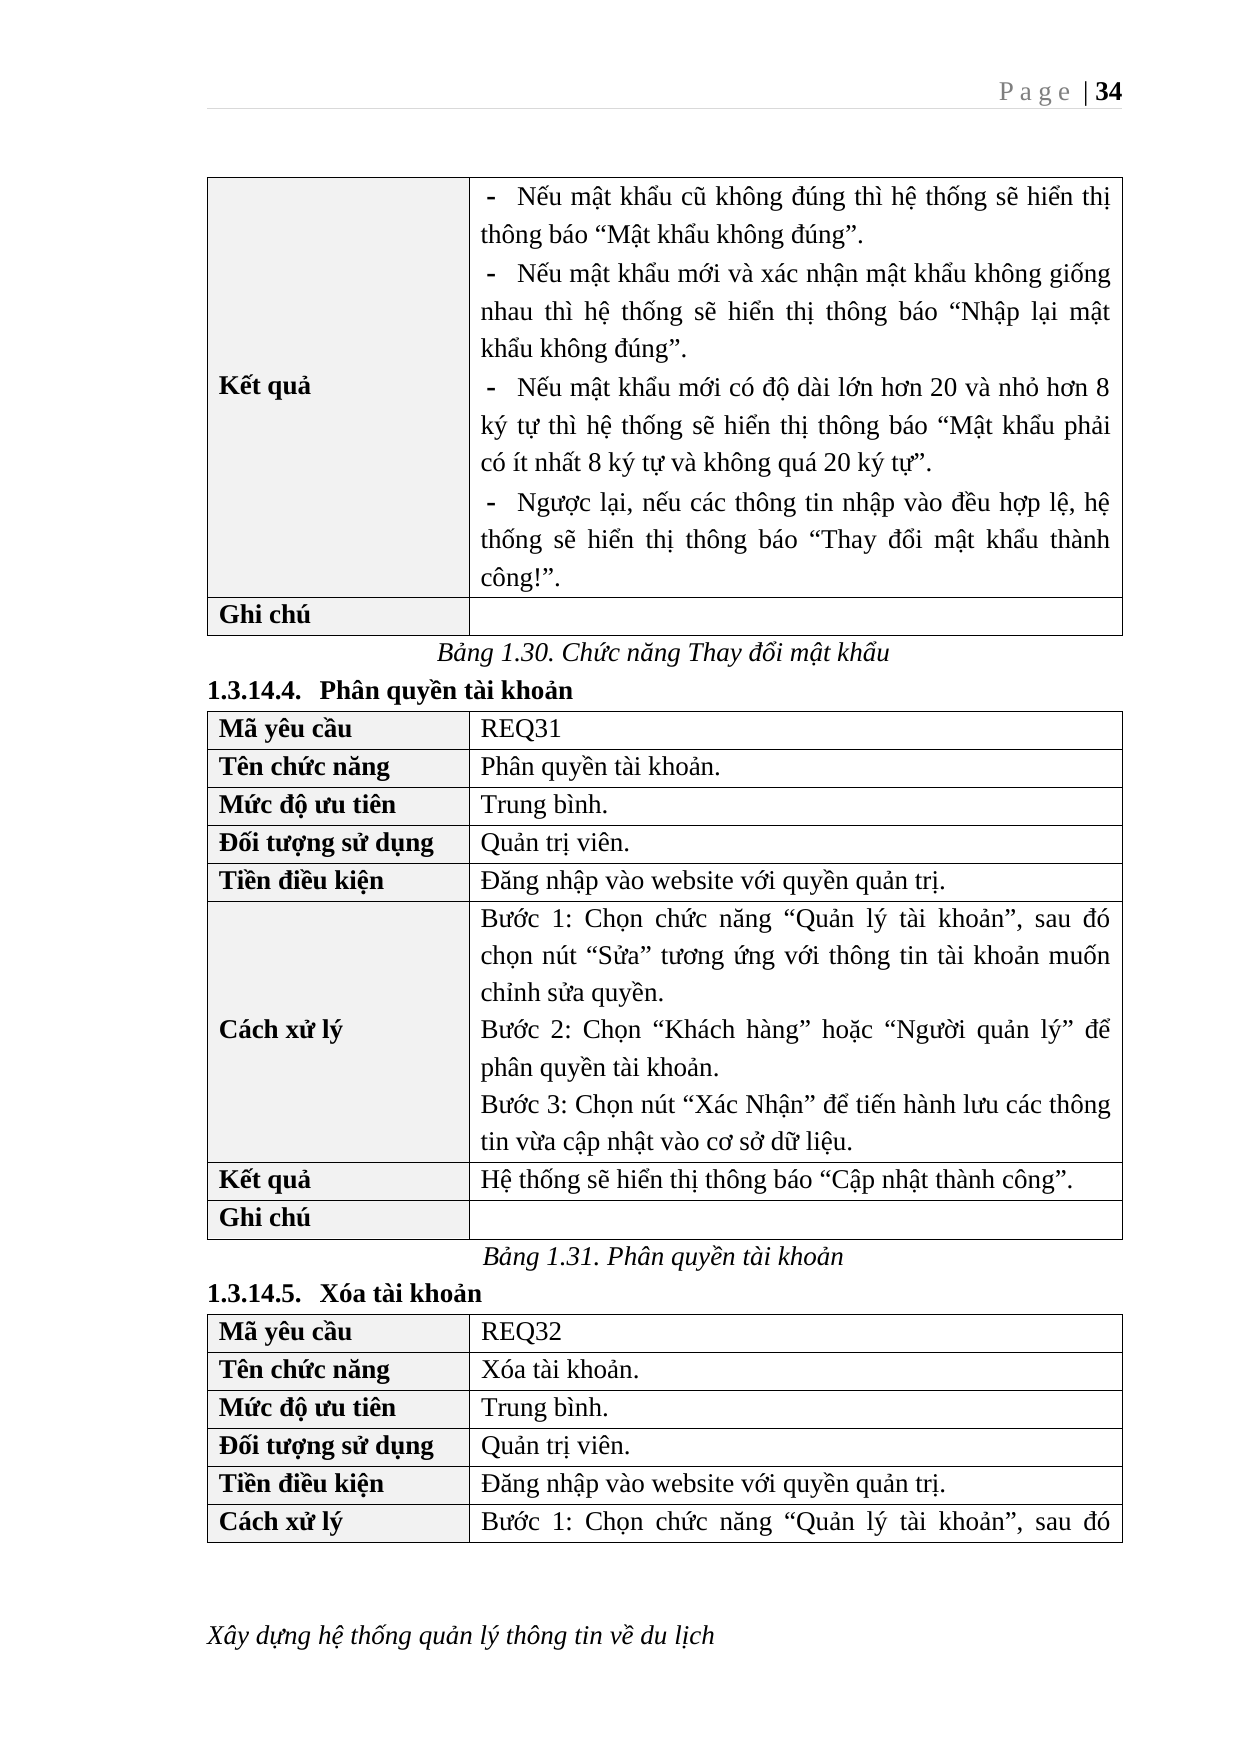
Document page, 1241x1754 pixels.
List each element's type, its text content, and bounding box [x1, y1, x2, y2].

table_cell Ghi chú [208, 598, 469, 635]
table_cell Kết quả [208, 178, 469, 597]
table_cell Hệ thống sẽ hiển thị thông báo “Cập nhật thành công”. [470, 1163, 1122, 1200]
table_cell Quản trị viên. [470, 826, 1122, 863]
table_header Mã yêu cầu [208, 1315, 469, 1352]
table_cell Tên chức năng [208, 750, 469, 787]
table_cell Ghi chú [208, 1201, 469, 1238]
table_cell Tiền điều kiện [208, 1467, 469, 1504]
table_cell Xóa tài khoản. [470, 1353, 1122, 1390]
table_cell Phân quyền tài khoản. [470, 750, 1122, 787]
text Bảng 1.31. Phân quyền tài khoản [207, 1240, 1122, 1271]
table_cell Đăng nhập vào website với quyền quản trị. [470, 1467, 1122, 1504]
table_header REQ31 [470, 712, 1122, 749]
table_cell Cách xử lý [208, 902, 469, 1162]
table_header REQ32 [470, 1315, 1122, 1352]
table_cell Kết quả [208, 1163, 469, 1200]
table_cell Trung bình. [470, 788, 1122, 825]
table_cell [470, 1201, 1122, 1238]
table_cell Bước 1: Chọn chức năng “Quản lý tài khoản”, sau đó chọn nút “Sửa” tương ứng với thông tin tài khoản muốn chỉnh sửa quyền. Bước 2: Chọn “Khách hàng” hoặc “Người quản lý” để phân quyền tài khoản. Bước 3: Chọn nút “Xác Nhận” để tiến hành lưu các thông tin vừa cập nhật vào cơ sở dữ liệu. [470, 902, 1122, 1162]
list Xóa tài khoản [207, 1277, 1122, 1308]
table_cell [470, 598, 1122, 635]
list Phân quyền tài khoản [207, 674, 1122, 705]
table_cell Mức độ ưu tiên [208, 788, 469, 825]
table_cell Đăng nhập vào website với quyền quản trị. [470, 864, 1122, 901]
table_cell Trung bình. [470, 1391, 1122, 1428]
table_cell Cách xử lý [208, 1505, 469, 1542]
table_cell Tiền điều kiện [208, 864, 469, 901]
text Bảng 1.30. Chức năng Thay đổi mật khẩu [207, 636, 1122, 668]
table_cell Đối tượng sử dụng [208, 1429, 469, 1466]
table_cell Quản trị viên. [470, 1429, 1122, 1466]
table_header Mã yêu cầu [208, 712, 469, 749]
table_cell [470, 1505, 1122, 1542]
table_cell Mức độ ưu tiên [208, 1391, 469, 1428]
table_cell Tên chức năng [208, 1353, 469, 1390]
table_cell Đối tượng sử dụng [208, 826, 469, 863]
table_cell Nếu mật khẩu cũ không đúng thì hệ thống sẽ hiển thị thông báo “Mật khẩu không đúng”. Nếu mật khẩu mới và xác nhận mật khẩu không giống nhau thì hệ thống sẽ hiển thị thông báo “Nhập lại mật khẩu không đúng”. Nếu mật khẩu mới có độ dài lớn hơn 20 và nhỏ hơn 8 ký tự thì hệ thống sẽ hiển thị thông báo “Mật khẩu phải có ít nhất 8 ký tự và không quá 20 ký tự”. Ngược lại, nếu các thông tin nhập vào đều hợp lệ, hệ thống sẽ hiển thị thông báo “Thay đổi mật khẩu thành công!”. [470, 178, 1122, 597]
